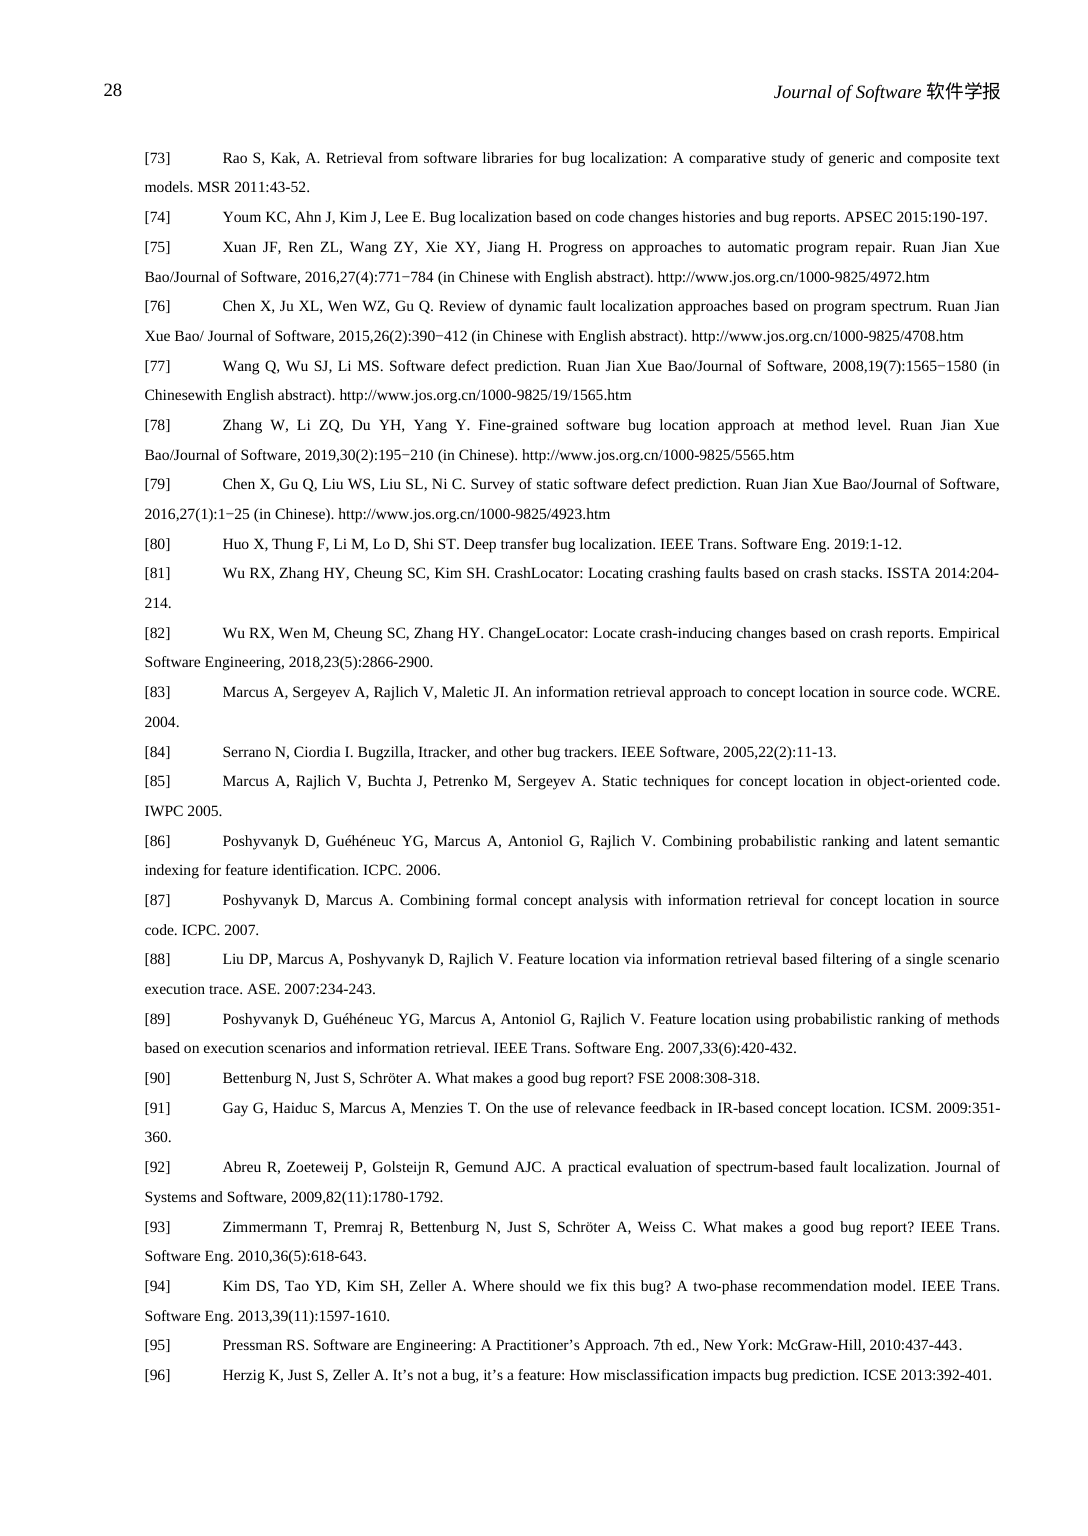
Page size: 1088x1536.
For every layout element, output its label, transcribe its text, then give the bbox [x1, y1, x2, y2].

text Zhang W, Li ZQ, Du YH, Yang Y. Fine-grained software bug location approach at method level. Ruan Jian Xue Bao/Journal of Software, 2019,30(2):195−210 (in Chinese). http://www.jos.org.cn/1000-9825/5565.htm [127, 410, 1001, 469]
text Chen X, Ju XL, Wen WZ, Gu Q. Review of dynamic fault localization approaches based on program spectrum. Ruan Jian Xue Bao/ Journal of Software, 2015,26(2):390−412 (in Chinese with English abstract). http://www.jos.org.cn/1000-9825/4708.htm [127, 291, 1001, 351]
text Marcus A, Rajlich V, Buchta J, Petrenko M, Sergeyev A. Static techniques for concept location in object-oriented code. IWPC 2005. [127, 766, 1001, 826]
text Marcus A, Sergeyev A, Rajlich V, Maletic JI. An information retrieval approach to concept location in source code. WCRE. 2004. [127, 677, 1001, 737]
text Wu RX, Wen M, Cheung SC, Zhang HY. ChangeLocator: Locate crash-inducing changes based on crash reports. Empirical Software Engineering, 2018,23(5):2866-2900. [127, 618, 1001, 677]
text Liu DP, Marcus A, Poshyvanyk D, Rajlich V. Feature location via information retrieval based filtering of a single scenario execution trace. ASE. 2007:234-243. [127, 944, 1001, 1004]
text Rao S, Kak, A. Retrieval from software libraries for bug localization: A comparative study of generic and composite text models. MSR 2011:43-52. [127, 143, 1001, 202]
text Wu RX, Zhang HY, Cheung SC, Kim SH. CrashLocator: Locating crashing faults based on crash stacks. ISSTA 2014:204-214. [127, 558, 1001, 618]
text Poshyvanyk D, Marcus A. Combining formal concept analysis with information retrieval for concept location in source code. ICPC. 2007. [127, 885, 1001, 944]
text Abreu R, Zoeteweij P, Golsteijn R, Gemund AJC. A practical evaluation of spectrum-based fault localization. Journal of Systems and Software, 2009,82(11):1780-1792. [127, 1152, 1001, 1212]
text Gay G, Haiduc S, Marcus A, Menzies T. On the use of relevance feedback in IR-based concept location. ICSM. 2009:351-360. [127, 1093, 1001, 1152]
text Kim DS, Tao YD, Kim SH, Zeller A. Where should we fix this bug? A two-phase recommendation model. IEEE Trans. Software Eng. 2013,39(11):1597-1610. [127, 1271, 1001, 1330]
text Poshyvanyk D, Guéhéneuc YG, Marcus A, Antoniol G, Rajlich V. Feature location using probabilistic ranking of methods based on execution scenarios and information retrieval. IEEE Trans. Software Eng. 2007,33(6):420-432. [127, 1004, 1001, 1063]
text Chen X, Gu Q, Liu WS, Liu SL, Ni C. Survey of static software defect prediction. Ruan Jian Xue Bao/Journal of Software, 2016,27(1):1−25 (in Chinese). http://www.jos.org.cn/1000-9825/4923.htm [127, 469, 1001, 529]
text Wang Q, Wu SJ, Li MS. Software defect prediction. Ruan Jian Xue Bao/Journal of Software, 2008,19(7):1565−1580 (in Chinesewith English abstract). http://www.jos.org.cn/1000-9825/19/1565.htm [127, 351, 1001, 410]
text Serrano N, Ciordia I. Bugzilla, Itracker, and other bug trackers. IEEE Software, 2005,22(2):11-13. [127, 737, 1001, 766]
text Poshyvanyk D, Guéhéneuc YG, Marcus A, Antoniol G, Rajlich V. Combining probabilistic ranking and latent semantic indexing for feature identification. ICPC. 2006. [127, 826, 1001, 885]
text Xuan JF, Ren ZL, Wang ZY, Xie XY, Jiang H. Progress on approaches to automatic program repair. Ruan Jian Xue Bao/Journal of Software, 2016,27(4):771−784 (in Chinese with English abstract). http://www.jos.org.cn/1000-9825/4972.htm [127, 232, 1001, 291]
text Pressman RS. Software are Engineering: A Practitioner’s Approach. 7th ed., New York: McGraw-Hill, 2010:437-443. [127, 1330, 1001, 1360]
text Huo X, Thung F, Li M, Lo D, Shi ST. Deep transfer bug localization. IEEE Trans. Software Eng. 2019:1-12. [127, 529, 1001, 558]
text Zimmermann T, Premraj R, Bettenburg N, Just S, Schröter A, Weiss C. What makes a good bug report? IEEE Trans. Software Eng. 2010,36(5):618-643. [127, 1212, 1001, 1271]
text Herzig K, Just S, Zeller A. It’s not a bug, it’s a feature: How misclassification impacts bug prediction. ICSE 2013:392-401. [127, 1360, 1001, 1390]
text Youm KC, Ahn J, Kim J, Lee E. Bug localization based on code changes histories and bug reports. APSEC 2015:190-197. [127, 202, 1001, 232]
text Bettenburg N, Just S, Schröter A. What makes a good bug report? FSE 2008:308-318. [127, 1063, 1001, 1093]
